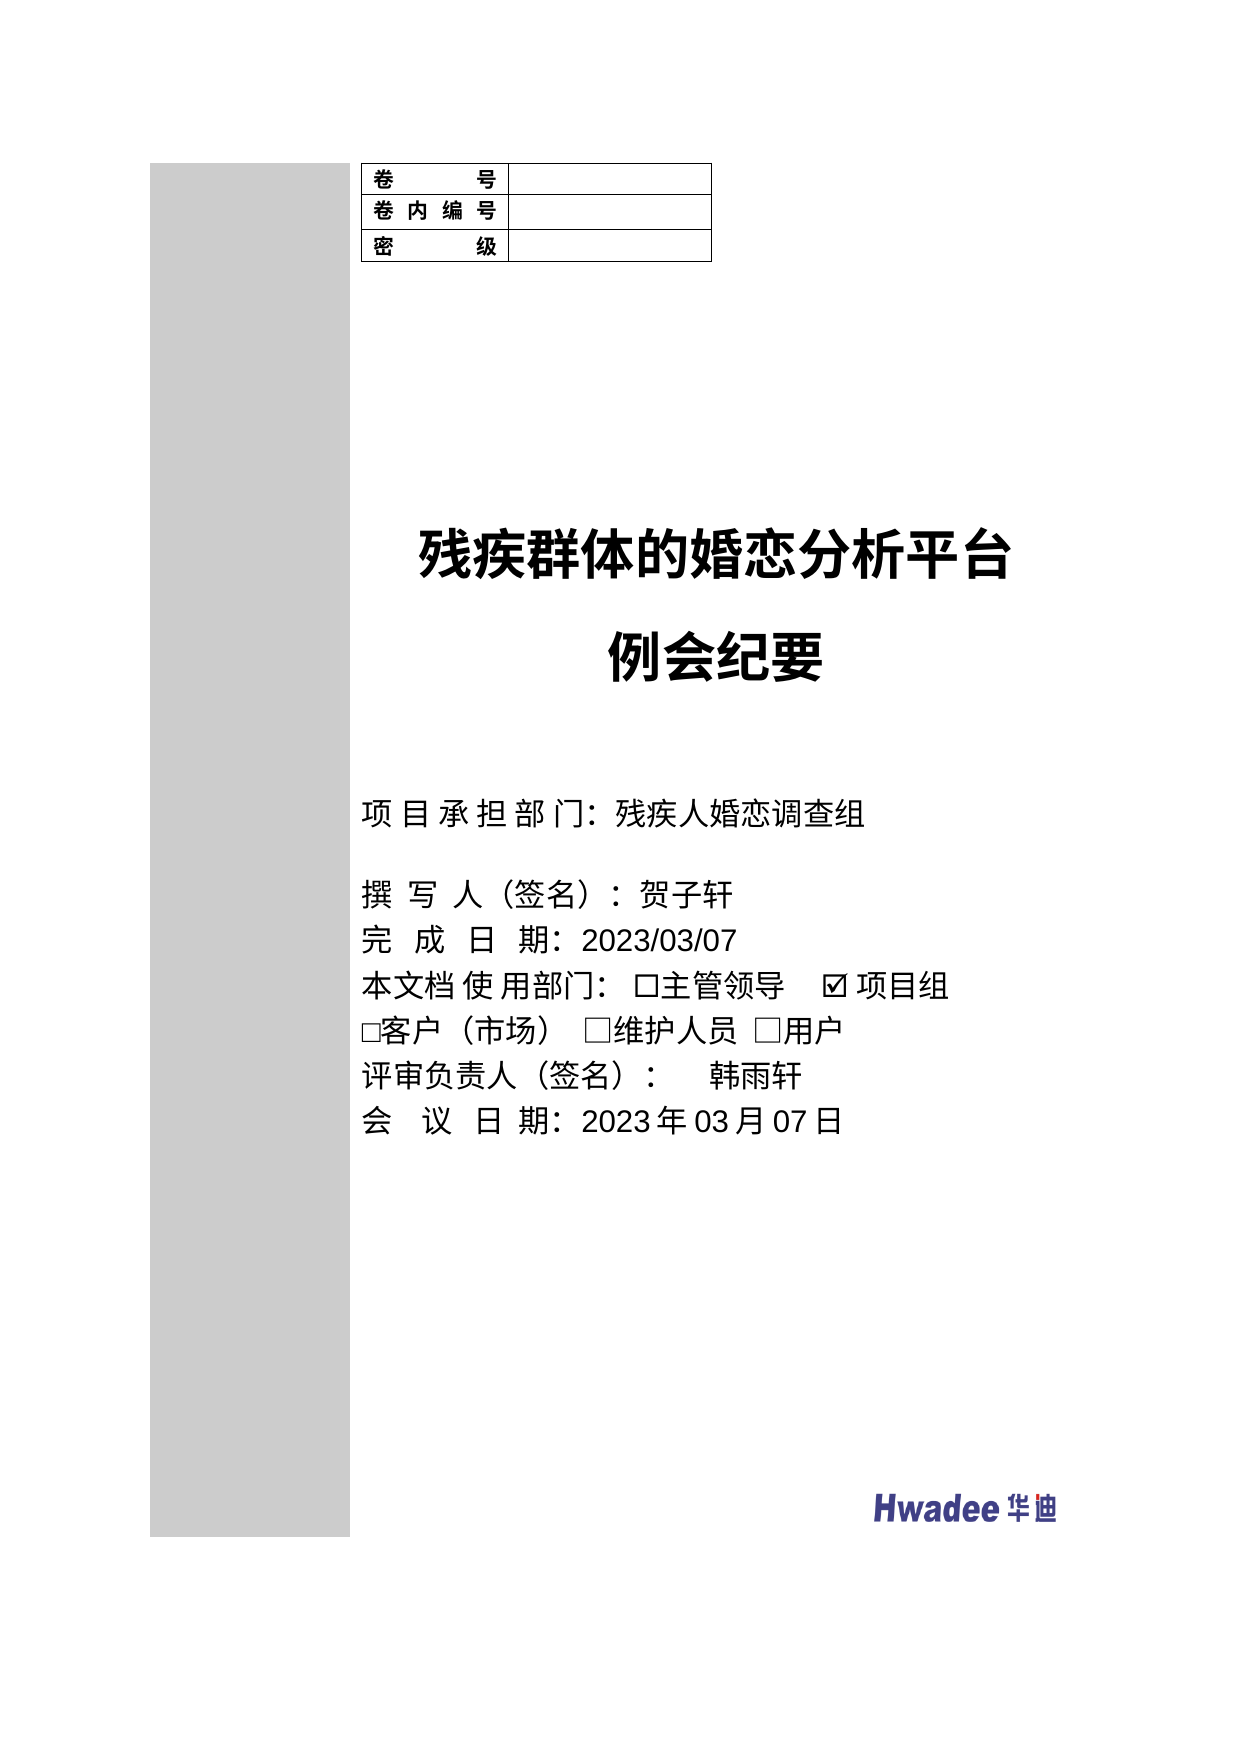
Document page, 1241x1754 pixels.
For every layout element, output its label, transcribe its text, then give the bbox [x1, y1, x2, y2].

table_cell 例会纪要 项 目 承 担 部 门：残疾人婚恋调查组 撰 写 人（签名）：贺子轩 完 成 日 期：2023/03/07 本文档 使 用部门： 主管领导 项目组 □客户（市场） □维护人员 □用户 评审负责人（签名）： 韩雨轩 会 议 日 期：2023年03月07日 [350, 590, 1081, 1304]
table_cell [350, 1304, 1081, 1537]
picture [862, 1478, 1071, 1537]
table_cell [150, 590, 350, 1537]
table_header [150, 163, 350, 590]
table_header 残疾群体的婚恋分析平台 [350, 163, 1081, 590]
